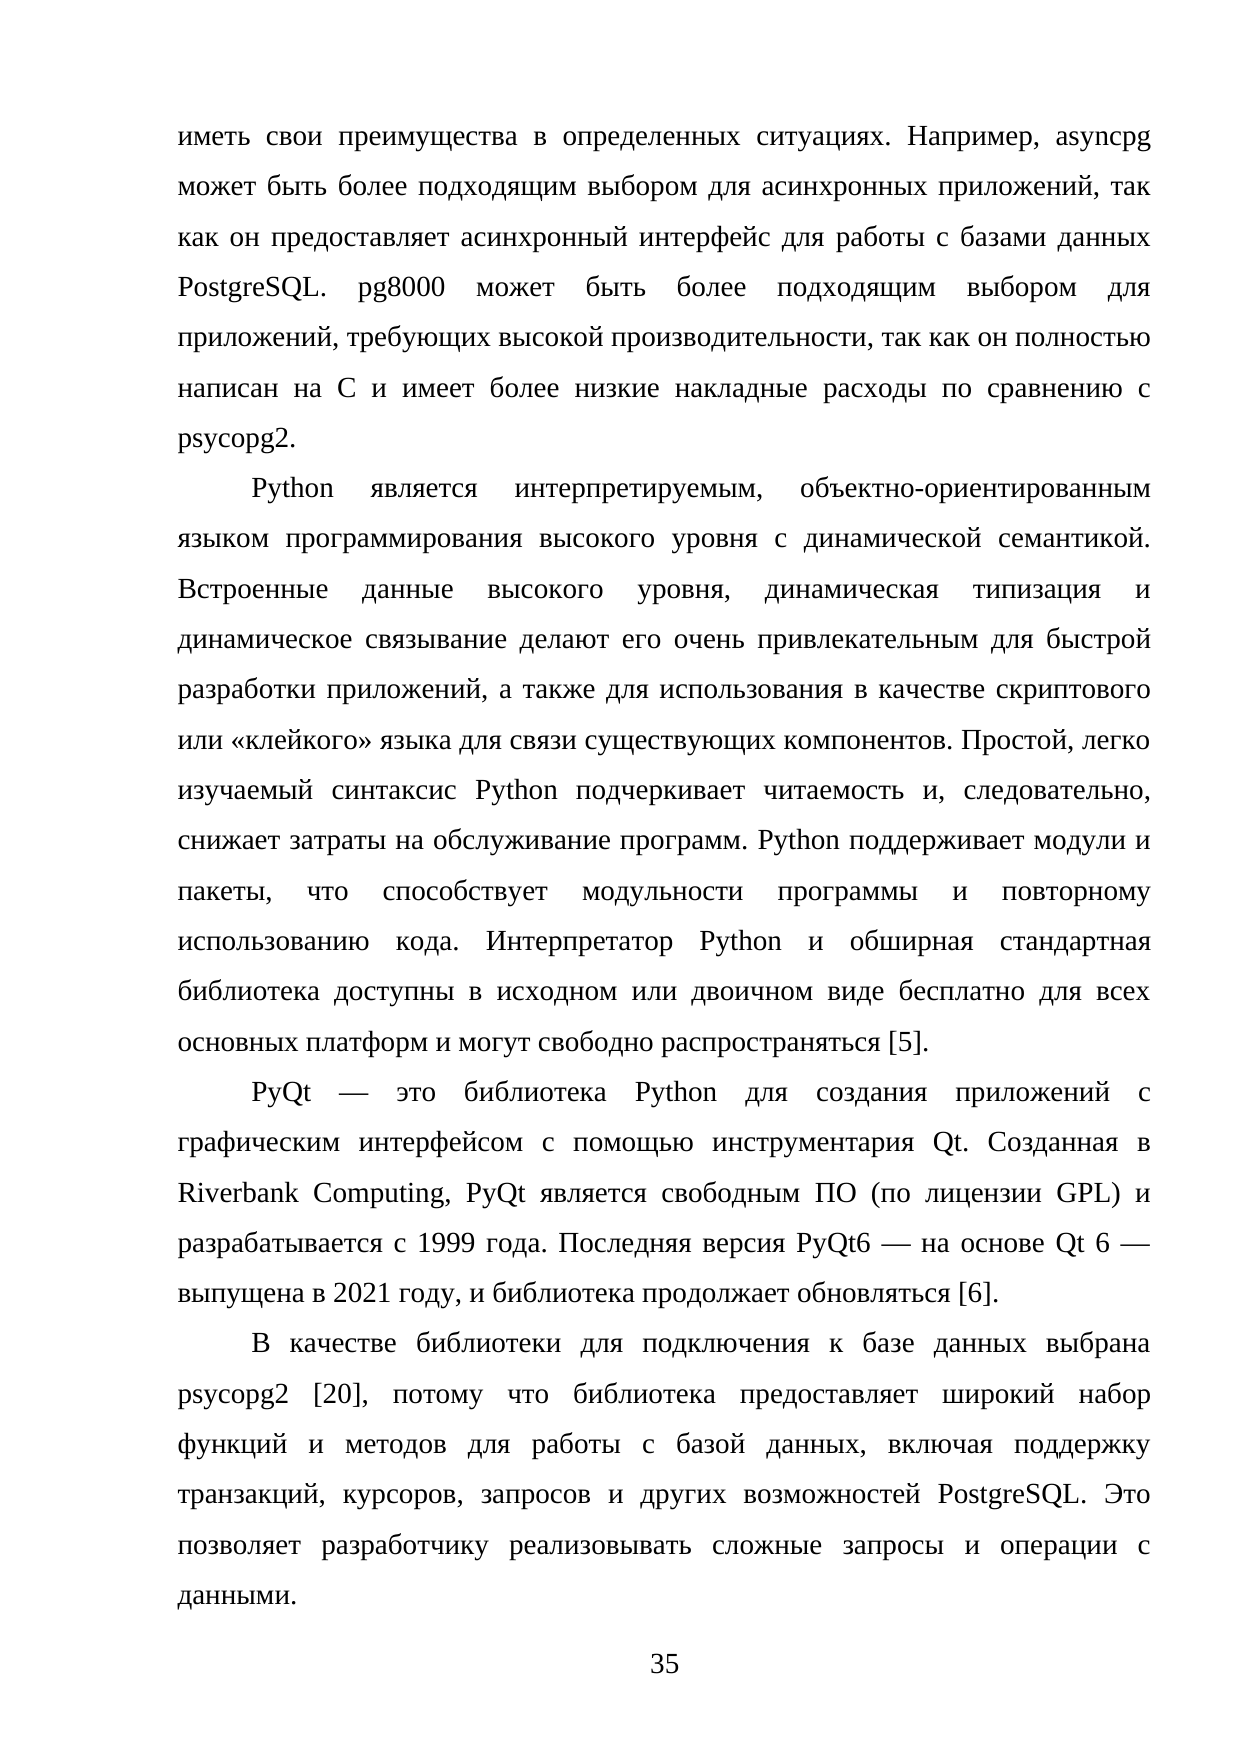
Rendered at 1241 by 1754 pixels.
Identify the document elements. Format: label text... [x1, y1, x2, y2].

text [177, 118, 1152, 453]
text Python является интерпретируемым, объектно-ориентированным языком программирования высокого уровня с динамической семантикой. Встроенные данные высокого уровня, динамическая типизация и динамическое связывание делают его очень привлекательным для быстрой разработки приложений, а также для использования в качестве скриптового или «клейкого» языка для связи существующих компонентов. Простой, легко изучаемый синтаксис Python подчеркивает читаемость и, следовательно, снижает затраты на обслуживание программ. Python поддерживает модули и пакеты, что способствует модульности программы и повторному использованию кода. Интерпретатор Python и обширная стандартная библиотека доступны в исходном или двоичном виде бесплатно для всех основных платформ и могут свободно распространяться [5]. [177, 470, 1152, 1057]
text PyQt — это библиотека Python для создания приложений с графическим интерфейсом с помощью инструментария Qt. Созданная в Riverbank Computing, PyQt является свободным ПО (по лицензии GPL) и разрабатывается с 1999 года. Последняя версия PyQt6 — на основе Qt 6 — выпущена в 2021 году, и библиотека продолжает обновляться [6]. [177, 1074, 1152, 1309]
text В качестве библиотеки для подключения к базе данных выбрана psycopg2 [20], потому что библиотека предоставляет широкий набор функций и методов для работы с базой данных, включая поддержку транзакций, курсоров, запросов и других возможностей PostgreSQL. Это позволяет разработчику реализовывать сложные запросы и операции с данными. [177, 1326, 1152, 1611]
